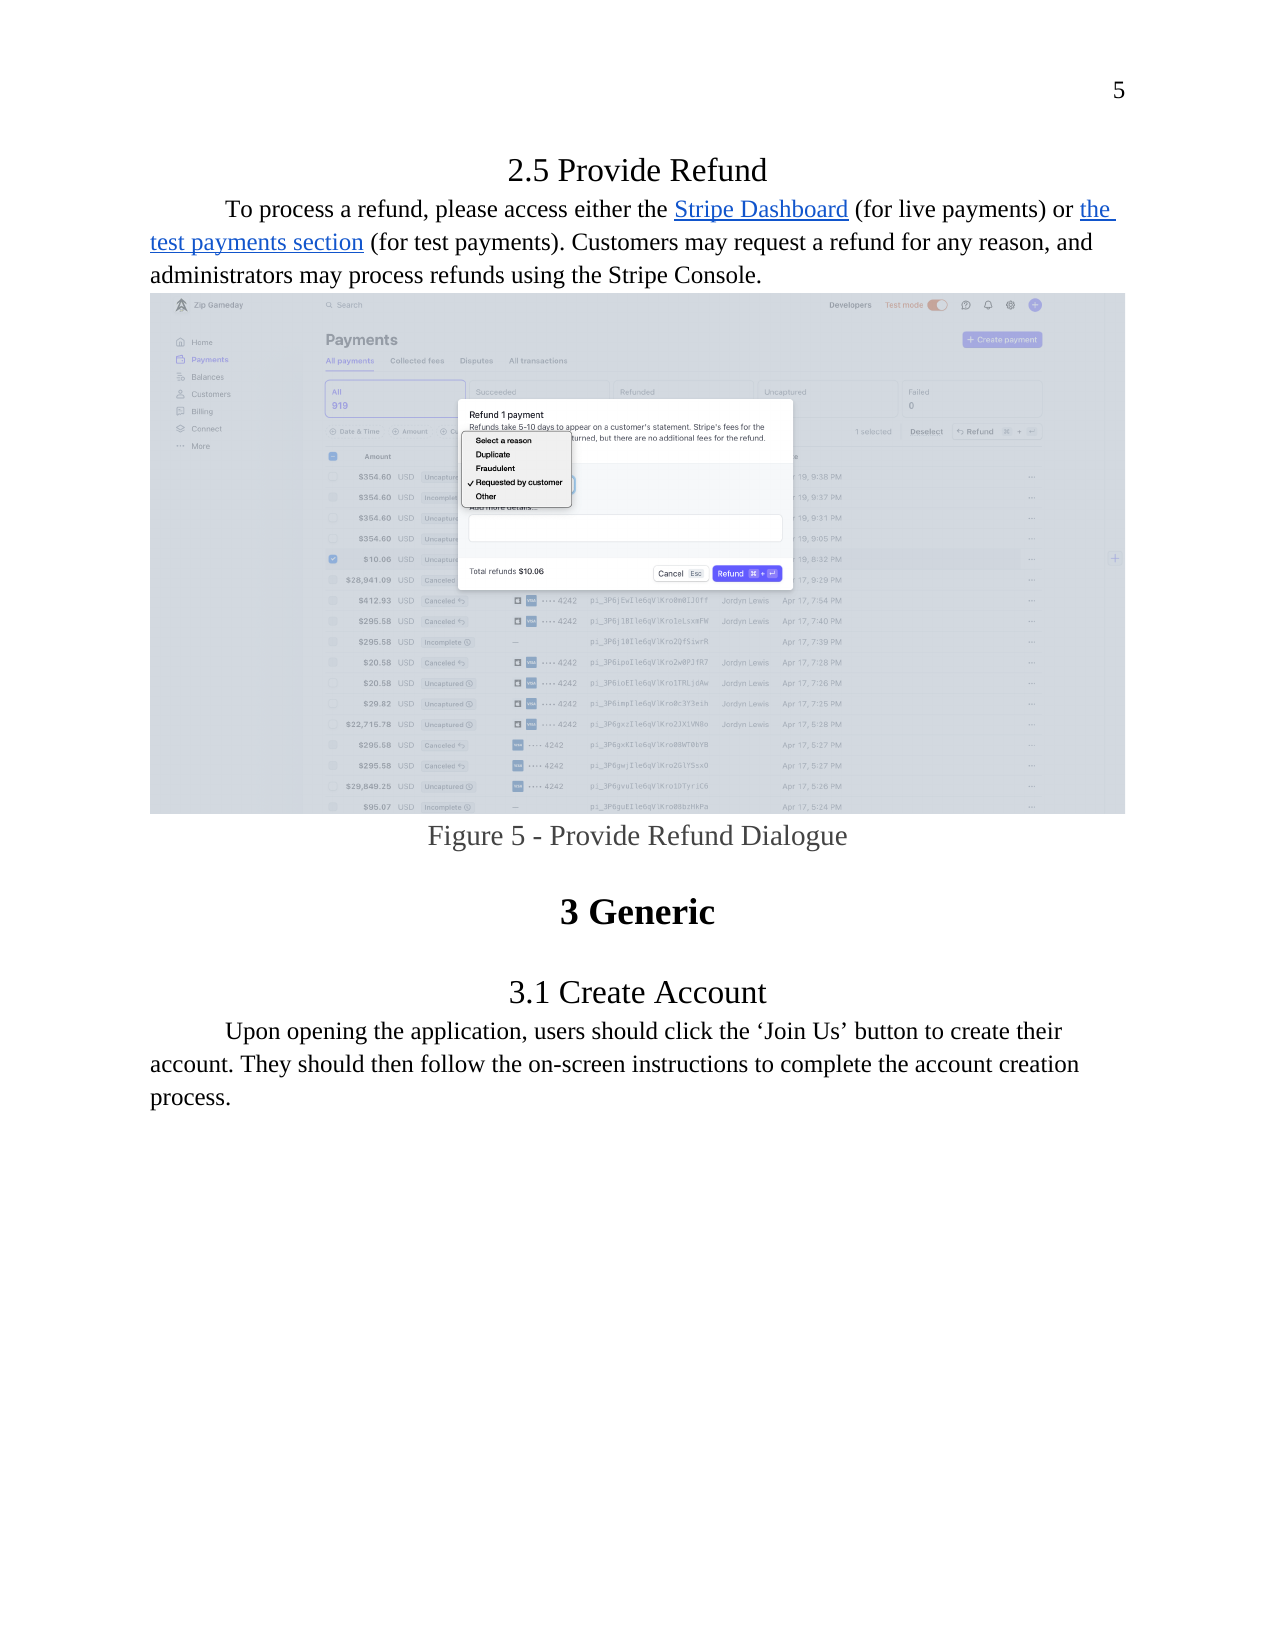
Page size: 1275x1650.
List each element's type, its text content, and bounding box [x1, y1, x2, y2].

subtitle Figure 5 - Provide Refund Dialogue [150, 818, 1125, 852]
picture [150, 293, 1125, 814]
subtitle 3 Generic [150, 890, 1125, 933]
text To process a refund, please access either the Stripe Dashboard (for live payments) or the test payments section (for test payments). Customers may request a refund for any reason, and administrators may process refunds using the Stripe Console. [150, 194, 1125, 289]
subtitle 3.1 Create Account [150, 972, 1125, 1011]
text Upon opening the application, users should click the ‘Join Us’ button to create their account. They should then follow the on-screen instructions to complete the account creation process. [150, 1016, 1125, 1111]
subtitle 2.5 Provide Refund [150, 150, 1125, 188]
